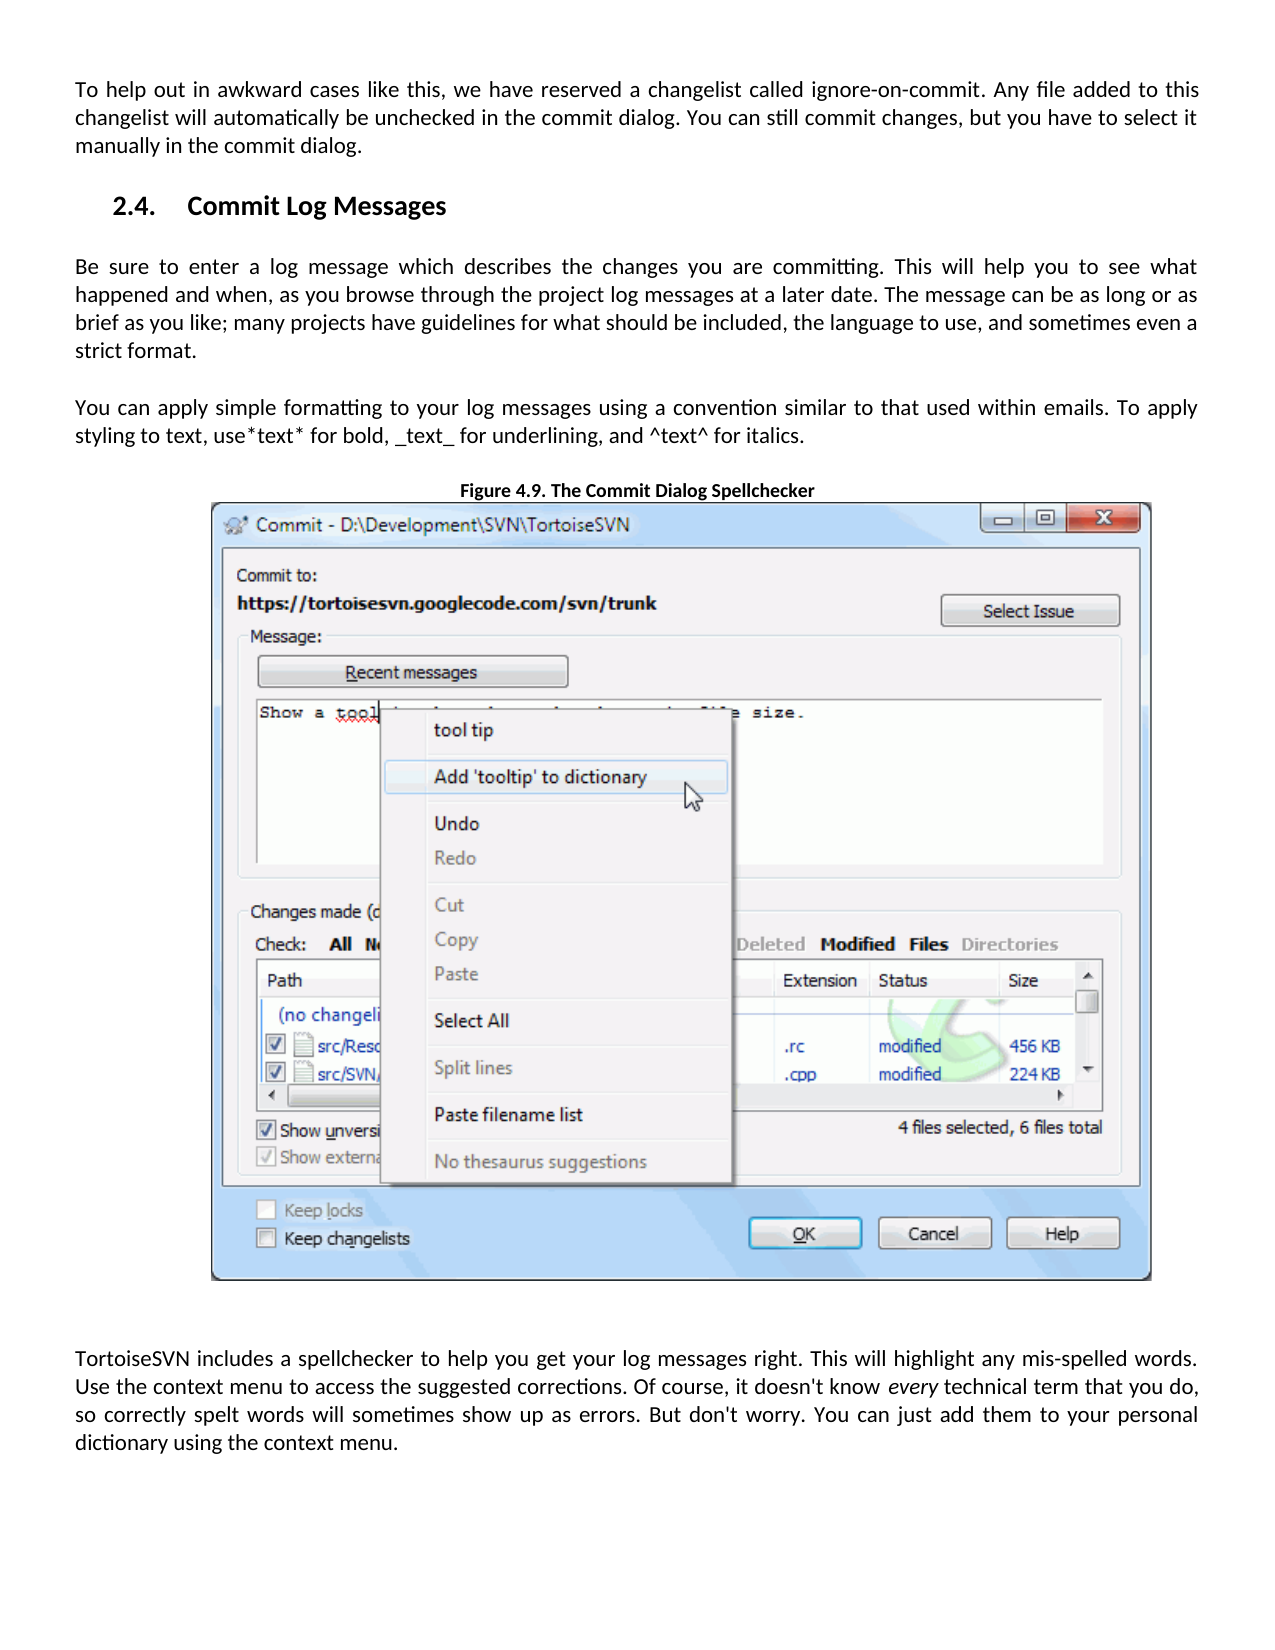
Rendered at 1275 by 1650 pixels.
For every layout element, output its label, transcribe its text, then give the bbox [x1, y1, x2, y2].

text Figure 4.9. The Commit Dialog Spellchecker [75, 478, 1200, 502]
text TortoiseSVN includes a spellchecker to help you get your log messages right. This will highlight any mis-spelled words. Use the context menu to access the suggested corrections. Of course, it doesn't know every technical term that you do, so correctly spelt words will sometimes show up as errors. But don't worry. You can just add them to your personal dictionary using the context menu. [75, 1310, 1200, 1456]
text Be sure to enter a log message which describes the changes you are committing. This will help you to see what happened and when, as you browse through the project log messages at a later date. The message can be as long or as brief as you like; many projects have guidelines for what should be included, the language to use, and sometimes even a strict format. [75, 252, 1200, 364]
text You can apply simple formatting to your log messages using a convention similar to that used within emails. To apply styling to text, use*text* for bold, _text_ for underlining, and ^text^ for italics. [75, 393, 1200, 449]
subtitle Commit Log Messages [112, 188, 1200, 223]
picture [211, 502, 1152, 1281]
text To help out in awkward cases like this, we have reserved a changelist called ignore-on-commit. Any file added to this changelist will automatically be unchecked in the commit dialog. You can still commit changes, but you have to select it manually in the commit dialog. [75, 75, 1200, 159]
